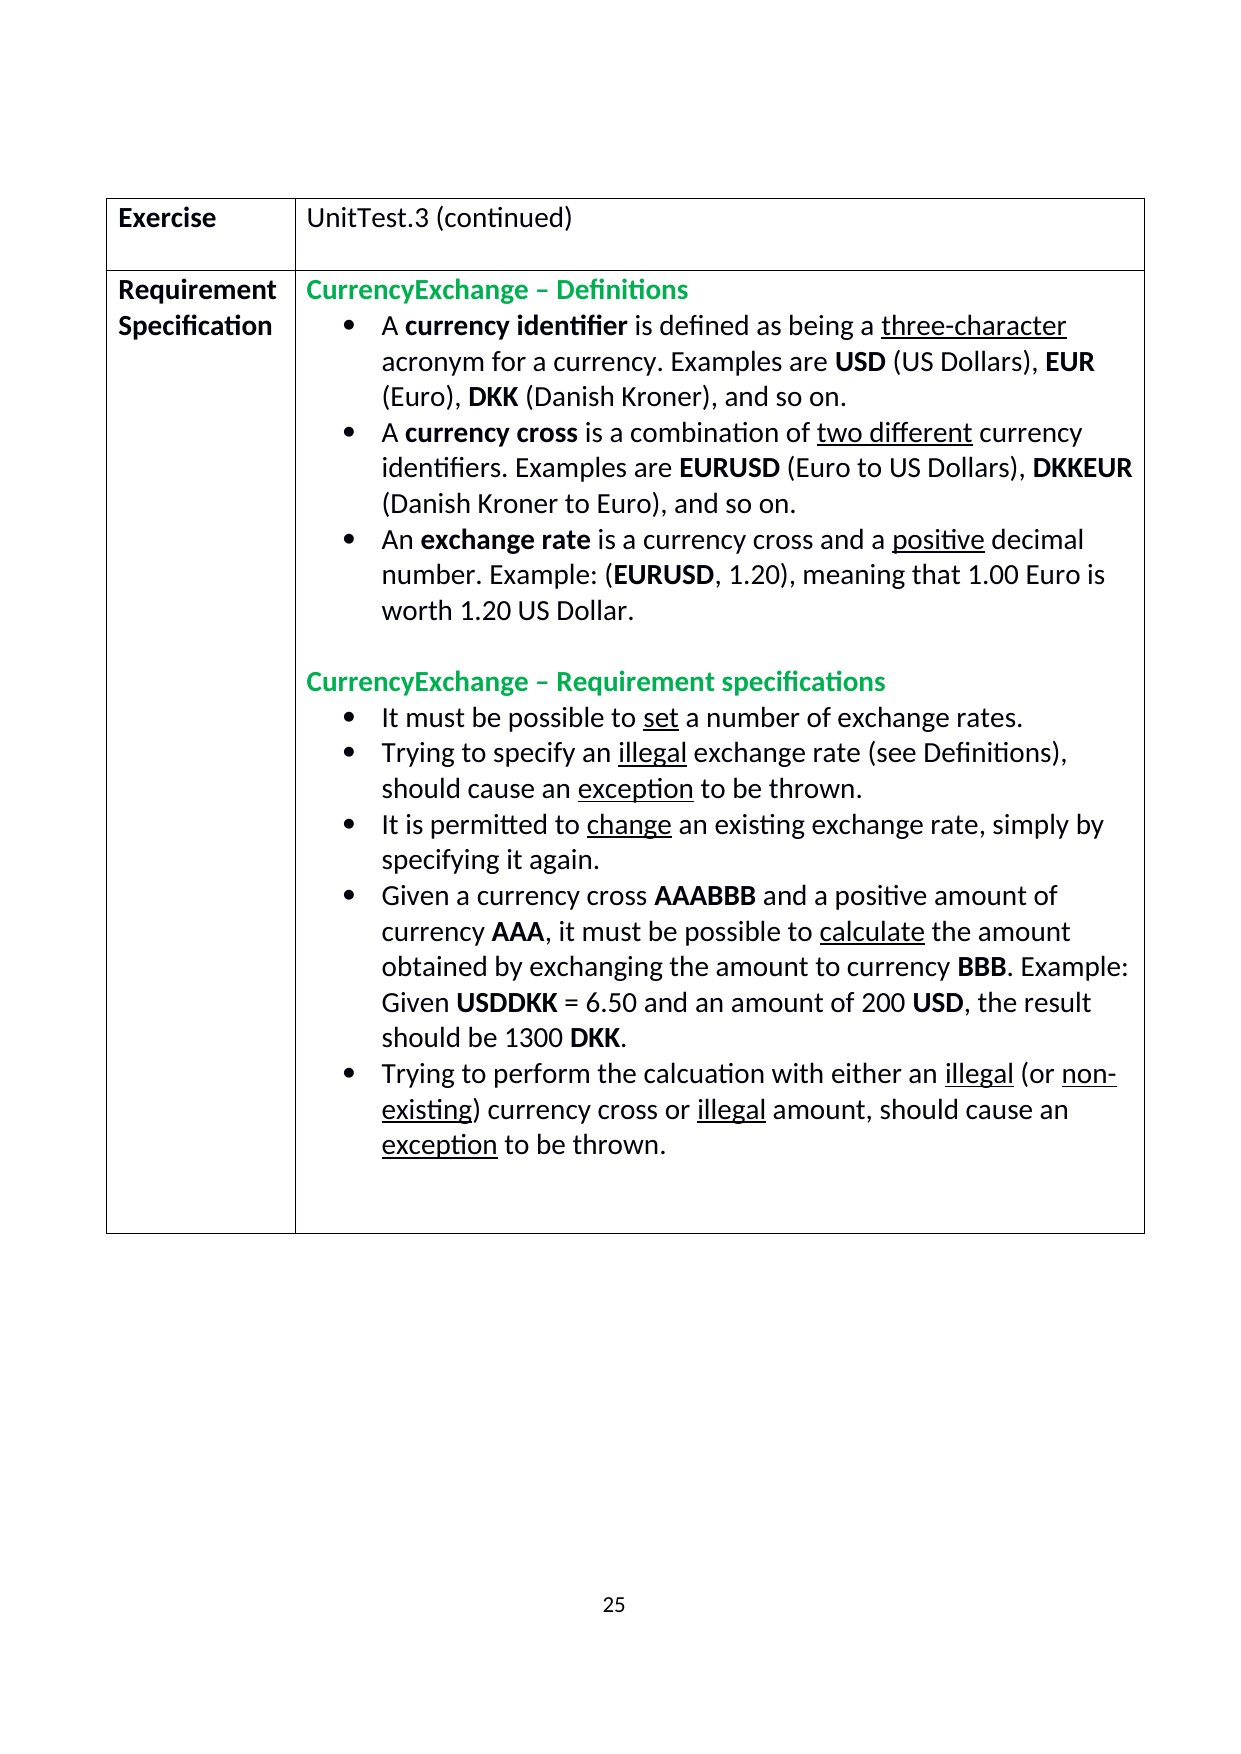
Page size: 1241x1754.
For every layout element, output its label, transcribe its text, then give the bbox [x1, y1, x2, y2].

table_header UnitTest.3 (continued) [296, 199, 1144, 270]
table_cell Requirement Specification [107, 271, 295, 1233]
table_cell CurrencyExchange – Definitions A currency identifier is defined as being a three-character acronym for a currency. Examples are USD (US Dollars), EUR (Euro), DKK (Danish Kroner), and so on. A currency cross is a combination of two different currency identifiers. Examples are EURUSD (Euro to US Dollars), DKKEUR (Danish Kroner to Euro), and so on. An exchange rate is a currency cross and a positive decimal number. Example: (EURUSD, 1.20), meaning that 1.00 Euro is worth 1.20 US Dollar. CurrencyExchange – Requirement specifications It must be possible to set a number of exchange rates. Trying to specify an illegal exchange rate (see Definitions), should cause an exception to be thrown. It is permitted to change an existing exchange rate, simply by specifying it again. Given a currency cross AAABBB and a positive amount of currency AAA, it must be possible to calculate the amount obtained by exchanging the amount to currency BBB. Example: Given USDDKK = 6.50 and an amount of 200 USD, the result should be 1300 DKK. Trying to perform the calcuation with either an illegal (or non-existing) currency cross or illegal amount, should cause an exception to be thrown. [296, 271, 1144, 1233]
table_header Exercise [107, 199, 295, 270]
